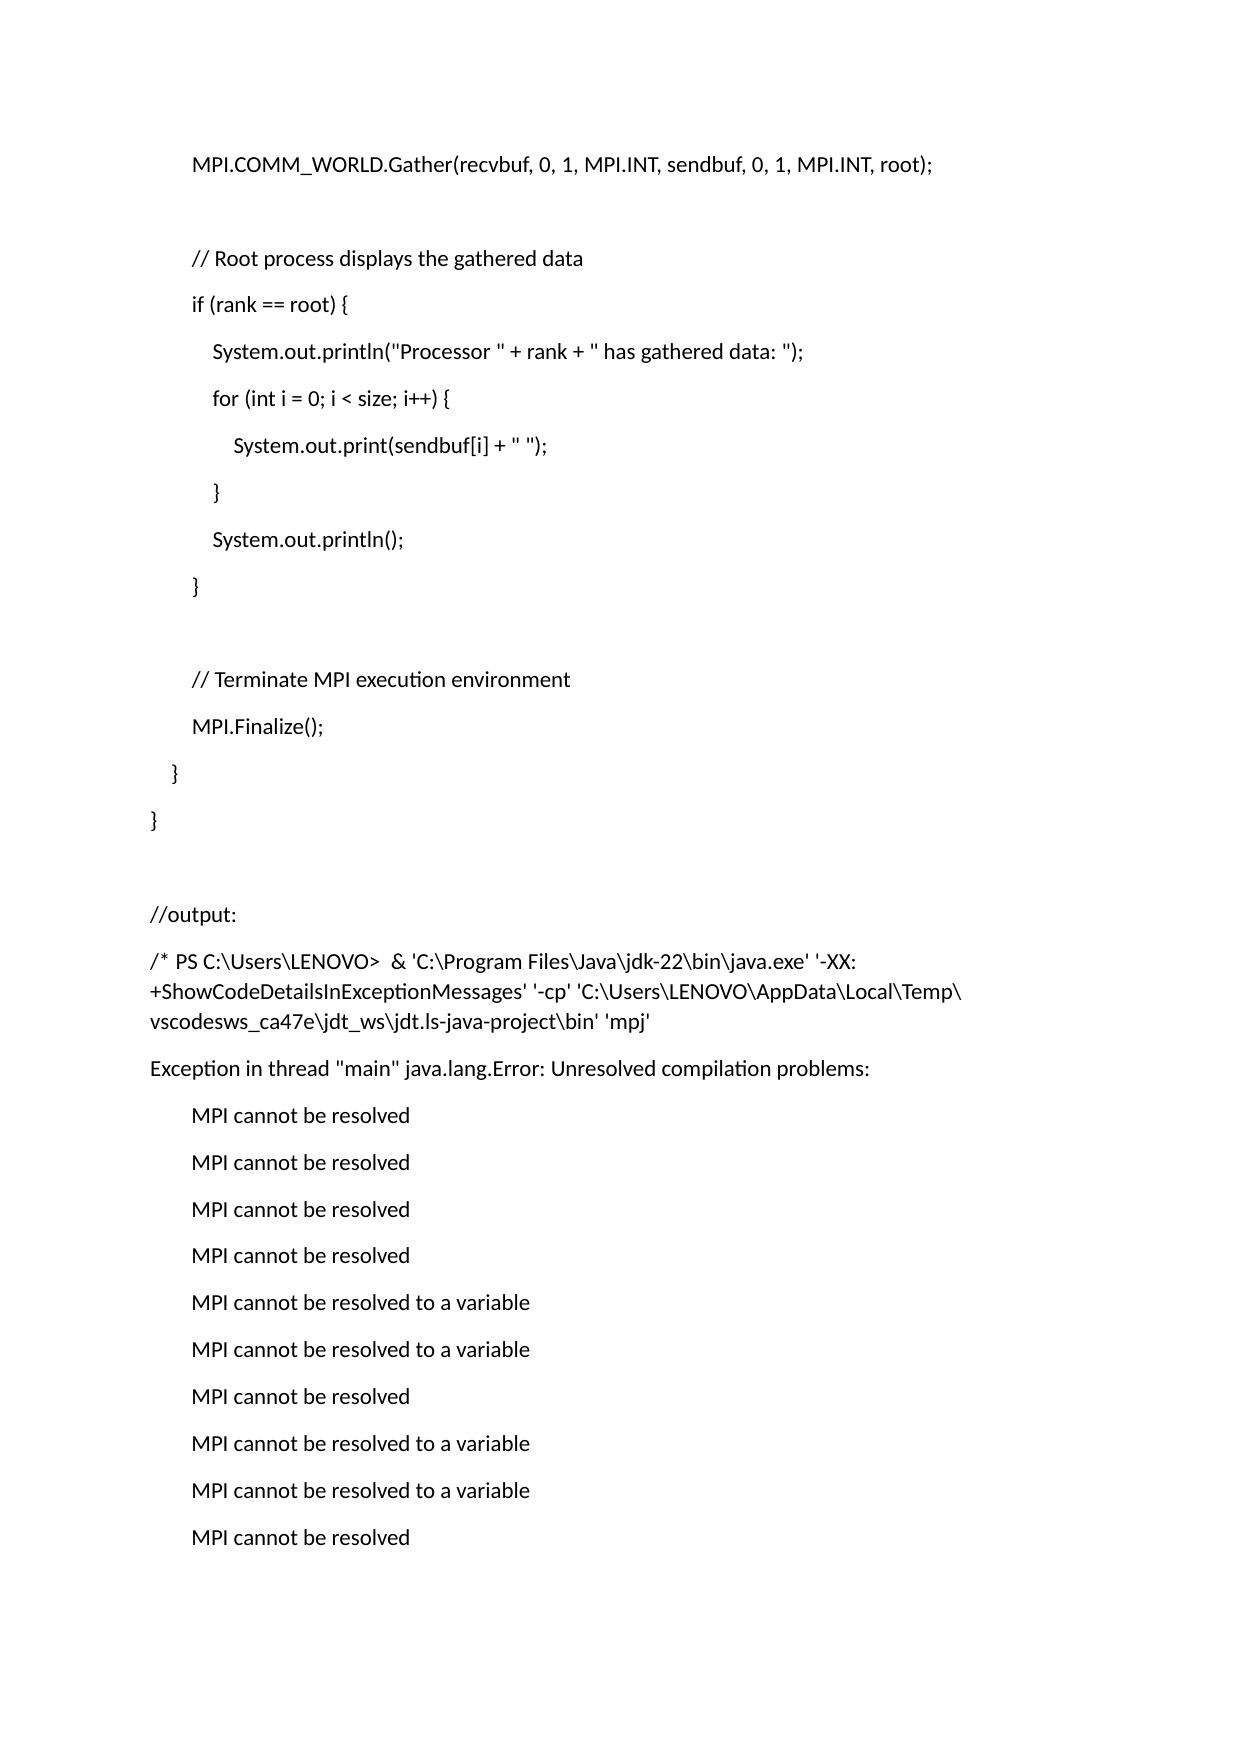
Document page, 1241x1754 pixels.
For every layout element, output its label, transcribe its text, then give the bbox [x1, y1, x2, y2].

text if (rank == root) { [150, 291, 1090, 319]
text MPI cannot be resolved to a variable [150, 1429, 1090, 1457]
text for (int i = 0; i < size; i++) { [150, 384, 1090, 412]
text MPI.COMM_WORLD.Gather(recvbuf, 0, 1, MPI.INT, sendbuf, 0, 1, MPI.INT, root); [150, 150, 1090, 178]
text System.out.println(); [150, 525, 1090, 553]
text MPI cannot be resolved [150, 1148, 1090, 1176]
text MPI cannot be resolved to a variable [150, 1476, 1090, 1504]
text MPI cannot be resolved [150, 1101, 1090, 1129]
text // Terminate MPI execution environment [150, 666, 1090, 694]
text //output: [150, 900, 1090, 928]
text MPI cannot be resolved [150, 1523, 1090, 1551]
text // Root process displays the gathered data [150, 244, 1090, 272]
text MPI cannot be resolved [150, 1242, 1090, 1270]
text /* PS C:\Users\LENOVO> & 'C:\Program Files\Java\jdk-22\bin\java.exe' '-XX:+ShowCodeDetailsInExceptionMessages' '-cp' 'C:\Users\LENOVO\AppData\Local\Temp\vscodesws_ca47e\jdt_ws\jdt.ls-java-project\bin' 'mpj' [150, 947, 1090, 1035]
text MPI cannot be resolved to a variable [150, 1288, 1090, 1317]
text } [150, 759, 1090, 787]
text } [150, 478, 1090, 506]
text } [150, 806, 1090, 834]
text MPI cannot be resolved [150, 1382, 1090, 1410]
text MPI cannot be resolved to a variable [150, 1335, 1090, 1363]
text System.out.println("Processor " + rank + " has gathered data: "); [150, 337, 1090, 366]
text MPI cannot be resolved [150, 1195, 1090, 1223]
text System.out.print(sendbuf[i] + " "); [150, 431, 1090, 459]
text } [150, 572, 1090, 600]
text Exception in thread "main" java.lang.Error: Unresolved compilation problems: [150, 1054, 1090, 1082]
text MPI.Finalize(); [150, 712, 1090, 741]
